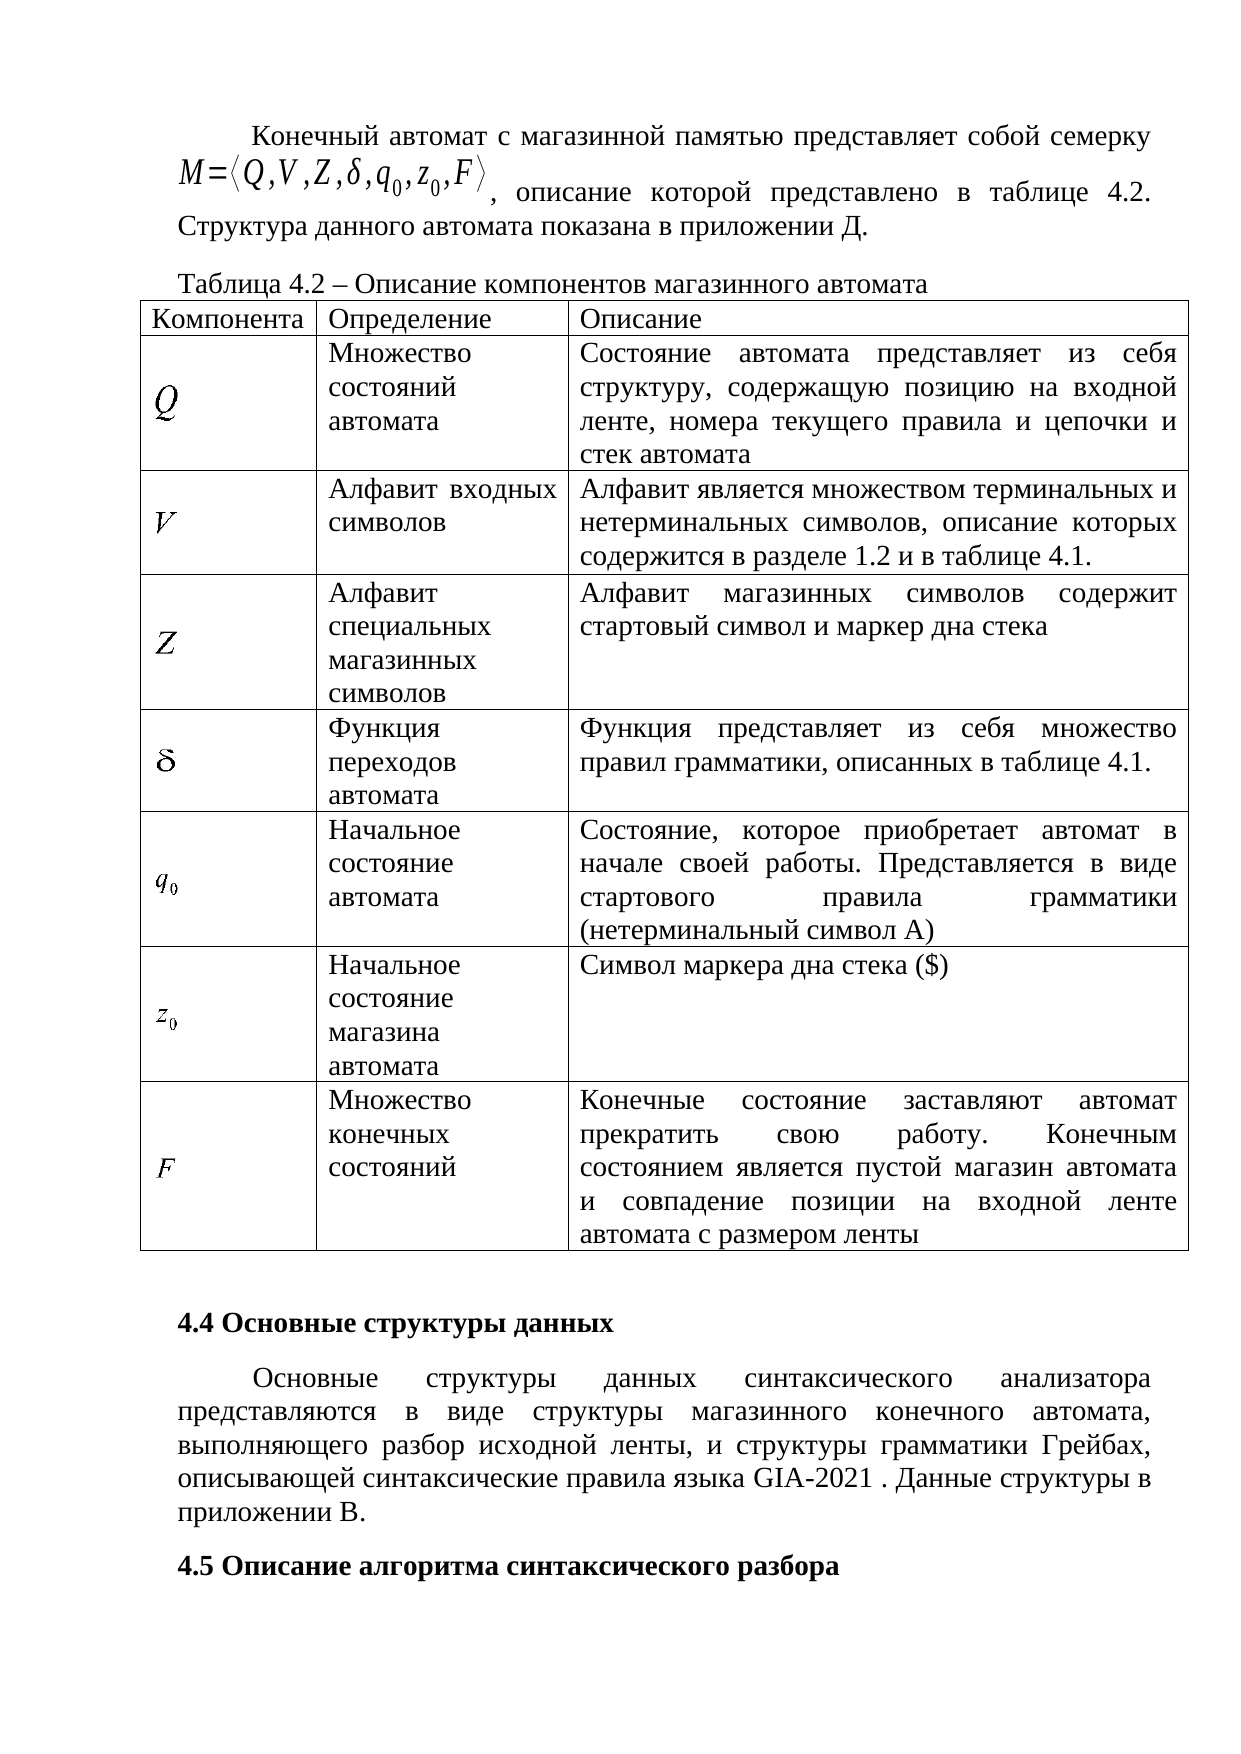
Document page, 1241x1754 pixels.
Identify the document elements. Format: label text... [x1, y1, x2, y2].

table_cell Множество состояний автомата [317, 336, 568, 470]
table_cell [141, 575, 316, 709]
picture [151, 627, 182, 657]
table_cell Алфавит магазинных символов содержит стартовый символ и маркер дна стека [569, 575, 1188, 709]
table_cell Функция представляет из себя множество правил грамматики, описанных в таблице 4.1. [569, 710, 1188, 811]
table_cell [141, 471, 316, 574]
table_cell Алфавит является множеством терминальных и нетерминальных символов, описание которых содержится в разделе 1.2 и в таблице 4.1. [569, 471, 1188, 574]
table_cell [141, 710, 316, 811]
table_cell Начальное состояние магазина автомата [317, 947, 568, 1081]
picture [151, 991, 182, 1037]
table_cell Множество конечных состояний [317, 1082, 568, 1250]
picture [151, 856, 182, 902]
text Конечный автомат с магазинной памятью представляет собой семерку, описание которой представлено в таблице 4.2. Структура данного автомата показана в приложении Д. [177, 118, 1152, 241]
table_header Определение [317, 301, 568, 334]
table_cell Конечные состояние заставляют автомат прекратить свою работу. Конечным состоянием является пустой магазин автомата и совпадение позиции на входной ленте автомата с размером ленты [569, 1082, 1188, 1250]
table_cell Функция переходов автомата [317, 710, 568, 811]
picture [151, 1151, 182, 1182]
table_cell [141, 336, 316, 470]
table_cell Алфавит входных символов [317, 471, 568, 574]
table_cell Состояние, которое приобретает автомат в начале своей работы. Представляется в виде стартового правила грамматики (нетерминальный символ А) [569, 812, 1188, 946]
table_header Компонента [141, 301, 316, 334]
text Основные структуры данных синтаксического анализатора представляются в виде структуры магазинного конечного автомата, выполняющего разбор исходной ленты, и структуры грамматики Грейбах, описывающей синтаксические правила языка GIA-2021 . Данные структуры в приложении В. [177, 1360, 1152, 1527]
table_cell Символ маркера дна стека ($) [569, 947, 1188, 1081]
table_header Описание [569, 301, 1188, 334]
text Таблица 4.2 – Описание компонентов магазинного автомата [177, 266, 1152, 300]
picture [151, 745, 182, 776]
table_cell Алфавит специальных магазинных символов [317, 575, 568, 709]
table_cell [141, 812, 316, 946]
table_cell [141, 947, 316, 1081]
text 4.4 Основные структуры данных [177, 1305, 1152, 1339]
picture [151, 380, 182, 426]
table_cell Состояние автомата представляет из себя структуру, содержащую позицию на входной ленте, номера текущего правила и цепочки и стек автомата [569, 336, 1188, 470]
picture [151, 507, 182, 538]
table_cell [141, 1082, 316, 1250]
table_cell Начальное состояние автомата [317, 812, 568, 946]
text 4.5 Описание алгоритма синтаксического разбора [177, 1548, 1152, 1582]
